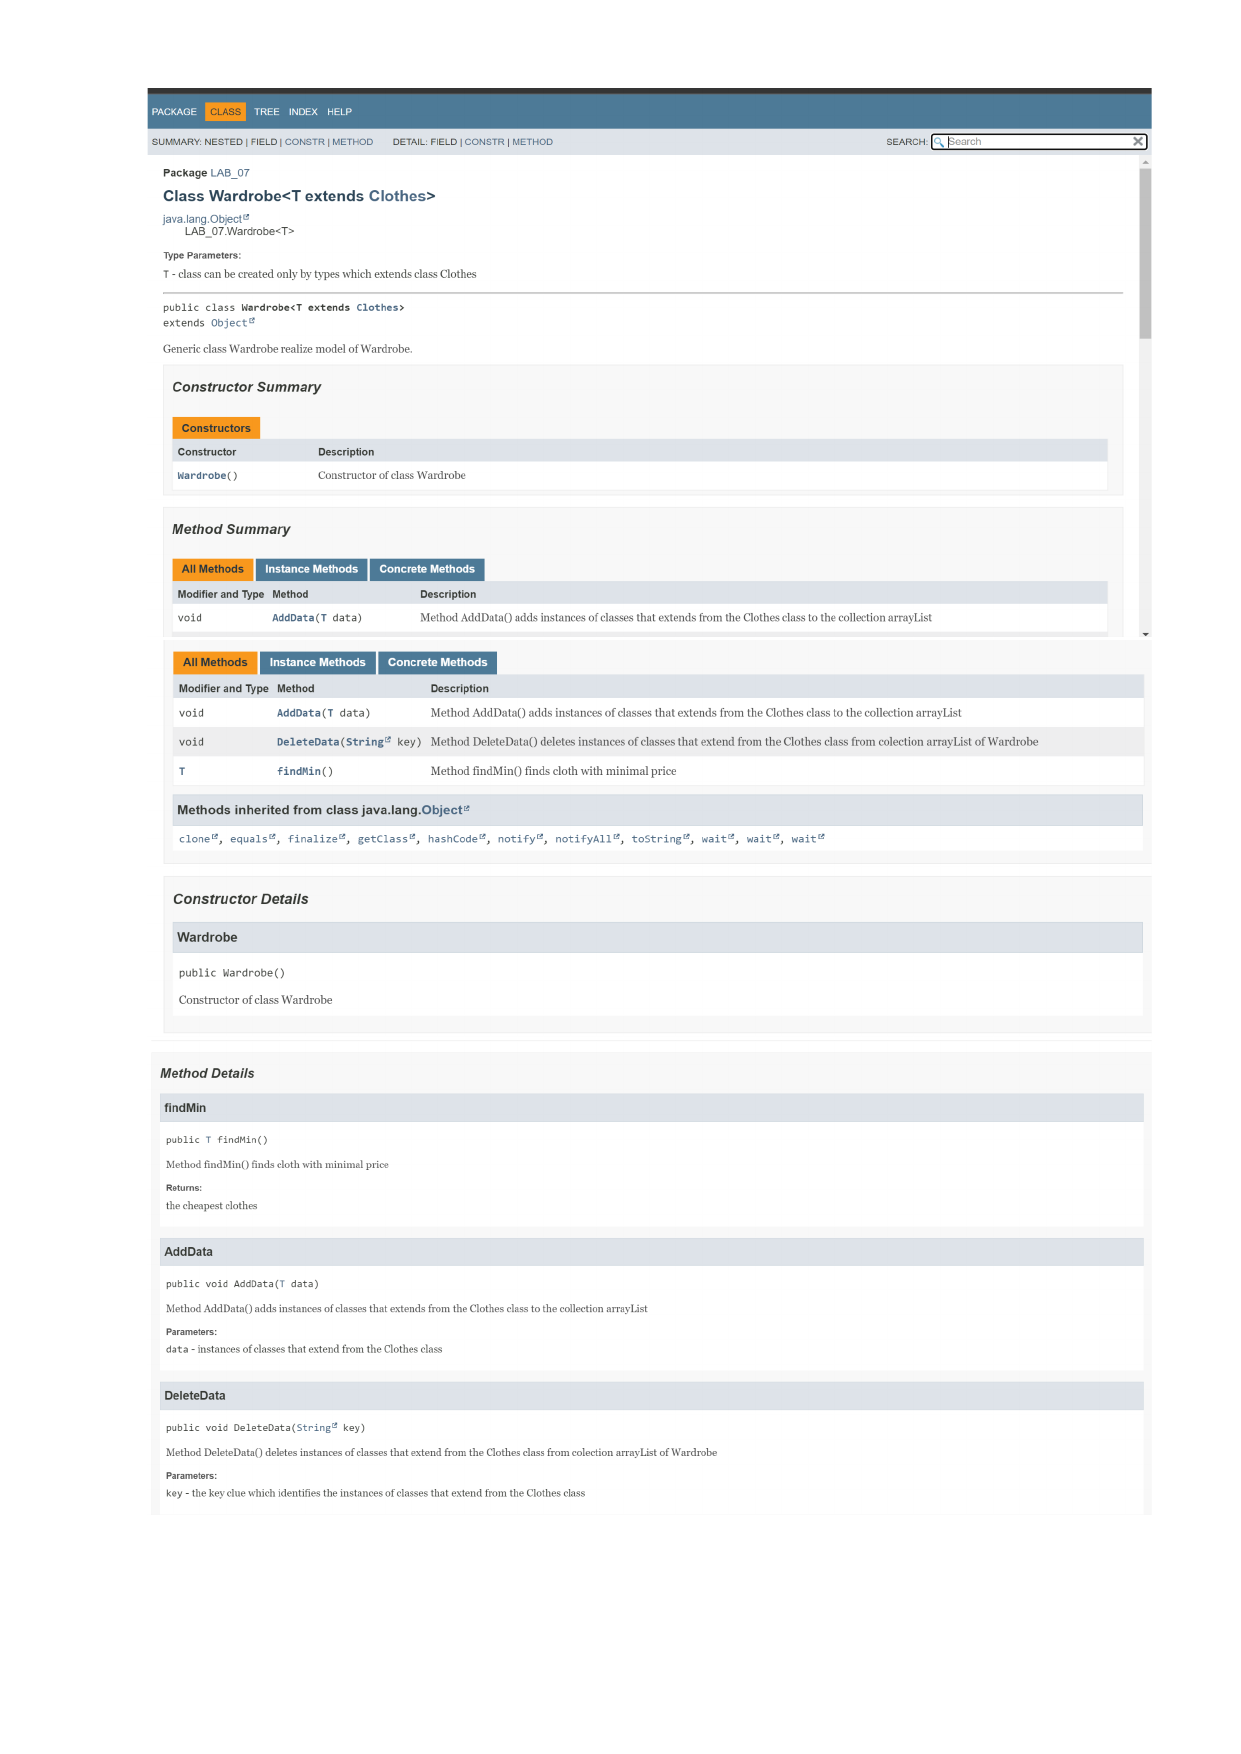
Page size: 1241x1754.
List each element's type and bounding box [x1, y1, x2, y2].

picture [147, 1040, 1152, 1515]
picture [147, 640, 1152, 1037]
picture [147, 88, 1152, 637]
